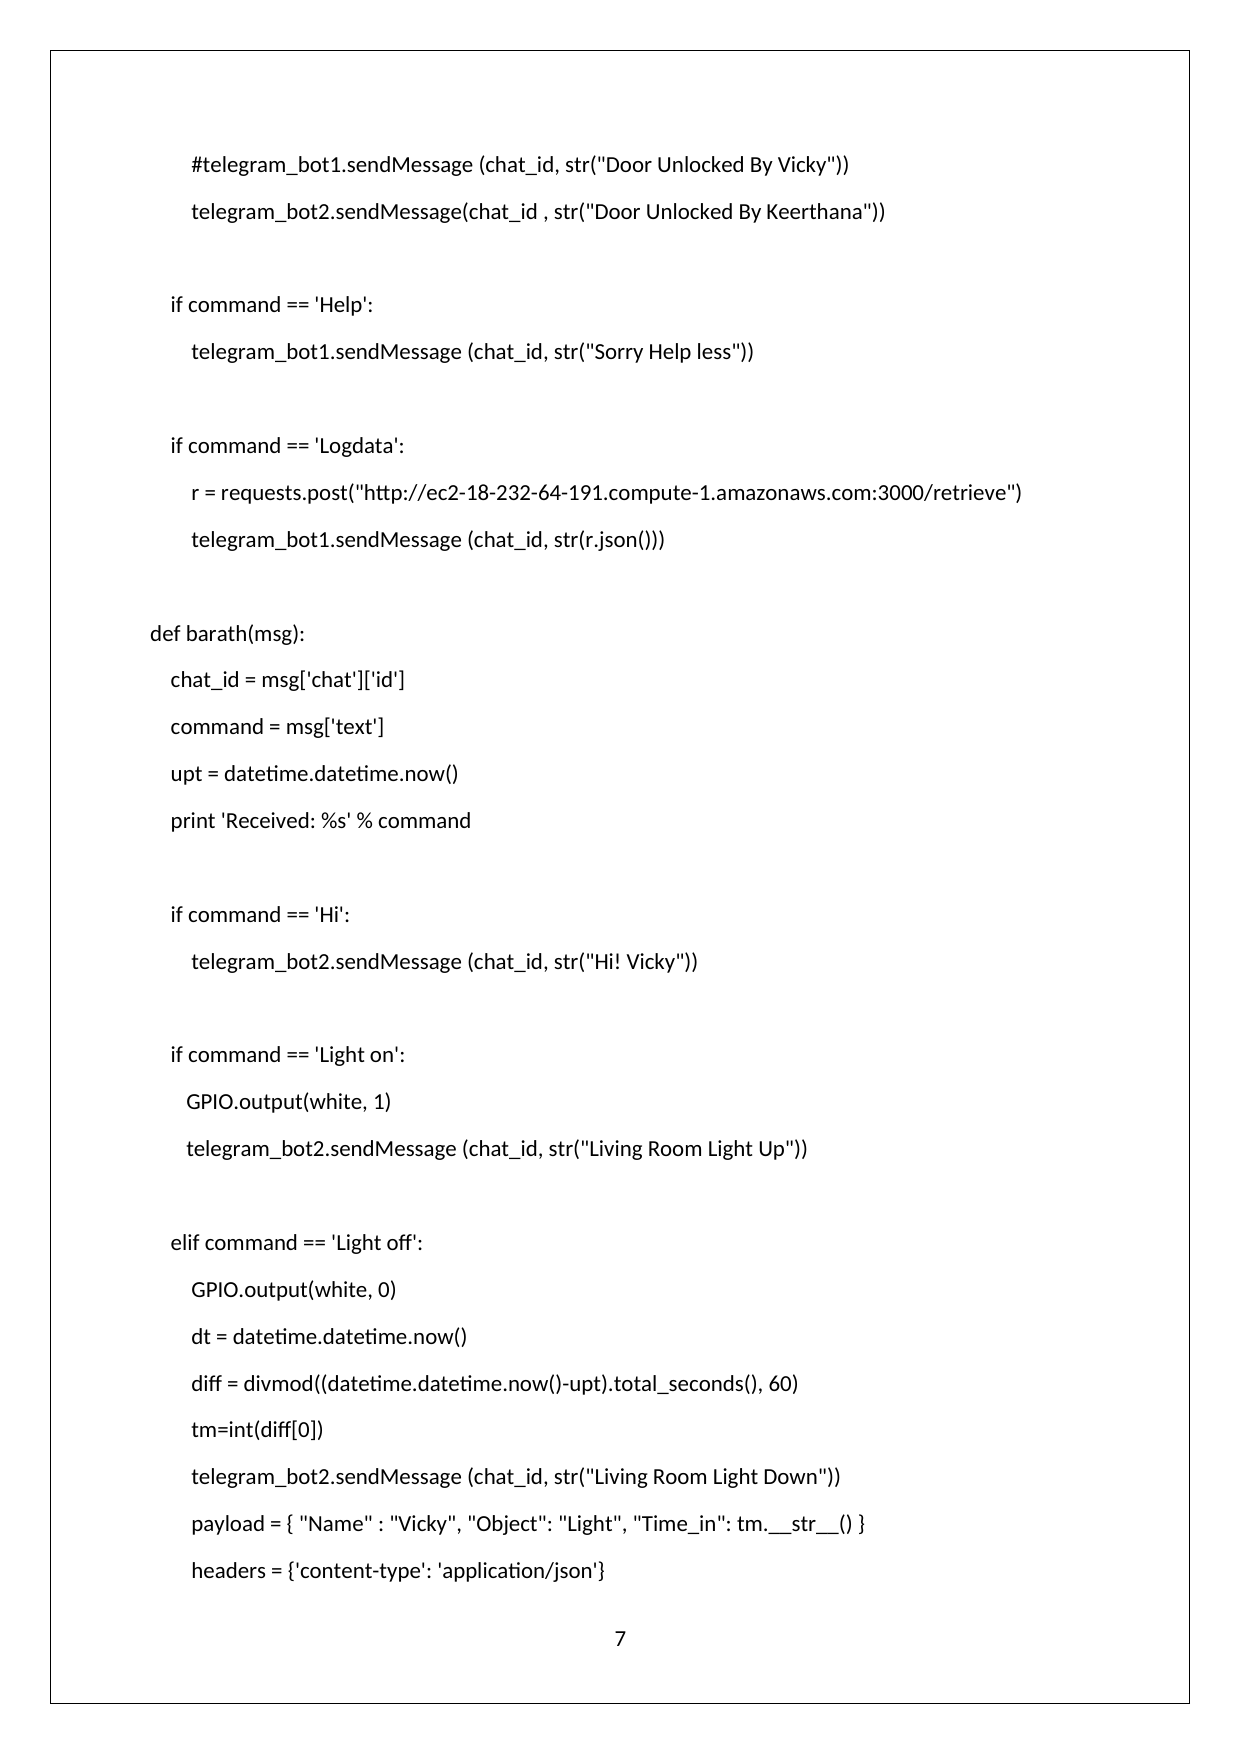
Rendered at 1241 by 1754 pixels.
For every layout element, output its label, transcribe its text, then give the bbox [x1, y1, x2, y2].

text payload = { "Name" : "Vicky", "Object": "Light", "Time_in": tm.__str__() } [150, 1509, 1090, 1537]
text telegram_bot2.sendMessage(chat_id , str("Door Unlocked By Keerthana")) [150, 197, 1090, 225]
text dt = datetime.datetime.now() [150, 1322, 1090, 1350]
text chat_id = msg['chat']['id'] [150, 666, 1090, 694]
text tm=int(diff[0]) [150, 1416, 1090, 1444]
text if command == 'Light on': [150, 1041, 1090, 1069]
text if command == 'Help': [150, 291, 1090, 319]
text r = requests.post("http://ec2-18-232-64-191.compute-1.amazonaws.com:3000/retrieve") [150, 478, 1090, 506]
text def barath(msg): [150, 619, 1090, 647]
text headers = {'content-type': 'application/json'} [150, 1556, 1090, 1584]
text if command == 'Logdata': [150, 431, 1090, 459]
text if command == 'Hi': [150, 900, 1090, 928]
text telegram_bot1.sendMessage (chat_id, str("Sorry Help less")) [150, 337, 1090, 366]
text telegram_bot2.sendMessage (chat_id, str("Hi! Vicky")) [150, 947, 1090, 975]
text command = msg['text'] [150, 712, 1090, 741]
text telegram_bot1.sendMessage (chat_id, str(r.json())) [150, 525, 1090, 553]
text telegram_bot2.sendMessage (chat_id, str("Living Room Light Up")) [150, 1134, 1090, 1162]
text elif command == 'Light off': [150, 1228, 1090, 1256]
text upt = datetime.datetime.now() [150, 759, 1090, 787]
text GPIO.output(white, 1) [150, 1087, 1090, 1116]
text print 'Received: %s' % command [150, 806, 1090, 834]
text diff = divmod((datetime.datetime.now()-upt).total_seconds(), 60) [150, 1369, 1090, 1397]
text GPIO.output(white, 0) [150, 1275, 1090, 1303]
text telegram_bot2.sendMessage (chat_id, str("Living Room Light Down")) [150, 1462, 1090, 1491]
text #telegram_bot1.sendMessage (chat_id, str("Door Unlocked By Vicky")) [150, 150, 1090, 178]
